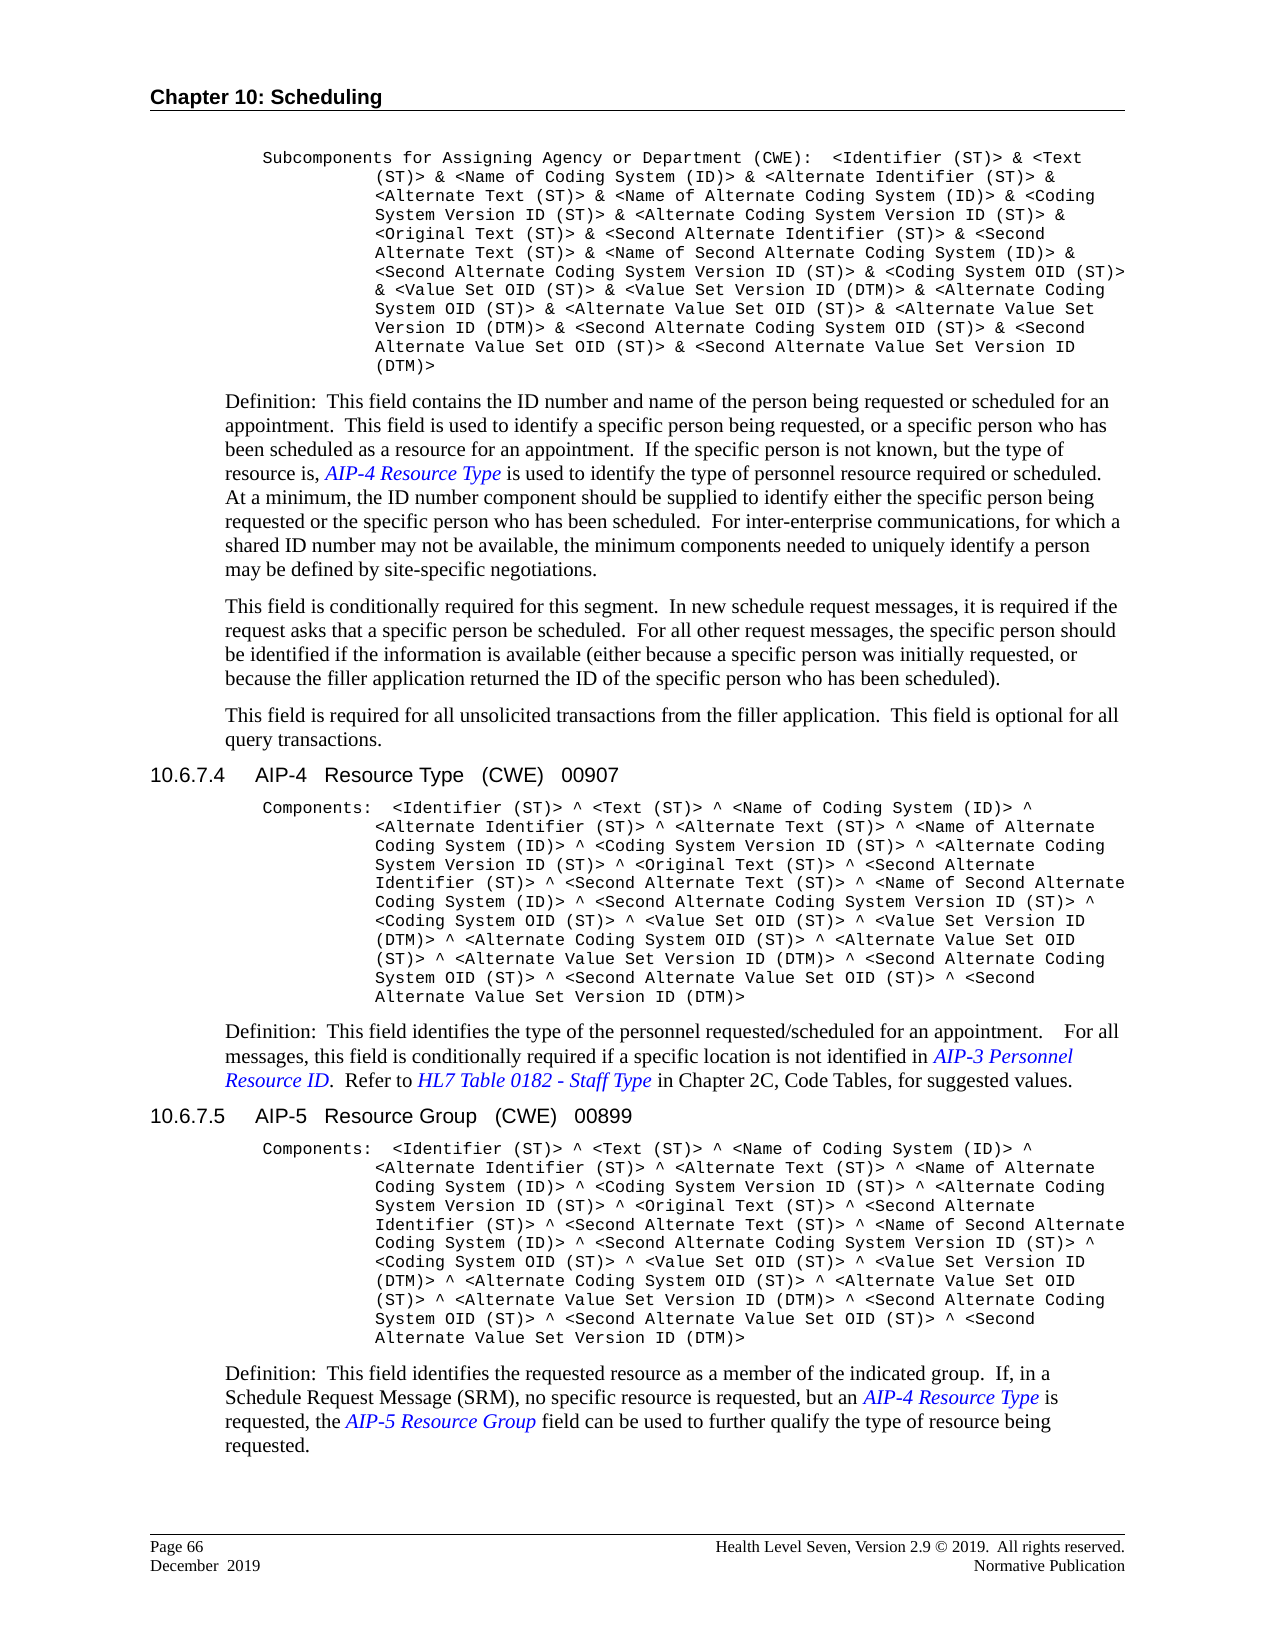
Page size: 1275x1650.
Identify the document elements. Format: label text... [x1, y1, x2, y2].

text This field is conditionally required for this segment. In new schedule request messages, it is required if the request asks that a specific person be scheduled. For all other request messages, the specific person should be identified if the information is available (either because a specific person was initially requested, or because the filler application returned the ID of the specific person who has been scheduled). [225, 594, 1125, 690]
text Definition: This field identifies the type of the personnel requested/scheduled for an appointment. For all messages, this field is conditionally required if a specific location is not identified in AIP-3 Personnel Resource ID. Refer to HL7 Table 0182 - Staff Type in Chapter 2C, Code Tables, for suggested values. [225, 1019, 1125, 1092]
text Definition: This field identifies the requested resource as a member of the indicated group. If, in a Schedule Request Message (SRM), no specific resource is requested, but an AIP-4 Resource Type is requested, the AIP-5 Resource Group field can be used to further qualify the type of resource being requested. [225, 1361, 1125, 1457]
text Subcomponents for Assigning Agency or Department (CWE): <Identifier (ST)> & <Text (ST)> & <Name of Coding System (ID)> & <Alternate Identifier (ST)> & <Alternate Text (ST)> & <Name of Alternate Coding System (ID)> & <Coding System Version ID (ST)> & <Alternate Coding System Version ID (ST)> & <Original Text (ST)> & <Second Alternate Identifier (ST)> & <Second Alternate Text (ST)> & <Name of Second Alternate Coding System (ID)> & <Second Alternate Coding System Version ID (ST)> & <Coding System OID (ST)> & <Value Set OID (ST)> & <Value Set Version ID (DTM)> & <Alternate Coding System OID (ST)> & <Alternate Value Set OID (ST)> & <Alternate Value Set Version ID (DTM)> & <Second Alternate Coding System OID (ST)> & <Second Alternate Value Set OID (ST)> & <Second Alternate Value Set Version ID (DTM)> [262, 150, 1125, 376]
text Components: <Identifier (ST)> ^ <Text (ST)> ^ <Name of Coding System (ID)> ^ <Alternate Identifier (ST)> ^ <Alternate Text (ST)> ^ <Name of Alternate Coding System (ID)> ^ <Coding System Version ID (ST)> ^ <Alternate Coding System Version ID (ST)> ^ <Original Text (ST)> ^ <Second Alternate Identifier (ST)> ^ <Second Alternate Text (ST)> ^ <Name of Second Alternate Coding System (ID)> ^ <Second Alternate Coding System Version ID (ST)> ^ <Coding System OID (ST)> ^ <Value Set OID (ST)> ^ <Value Set Version ID (DTM)> ^ <Alternate Coding System OID (ST)> ^ <Alternate Value Set OID (ST)> ^ <Alternate Value Set Version ID (DTM)> ^ <Second Alternate Coding System OID (ST)> ^ <Second Alternate Value Set OID (ST)> ^ <Second Alternate Value Set Version ID (DTM)> [262, 799, 1125, 1007]
subtitle AIP-4 Resource Type (CWE) 00907 [150, 763, 1125, 787]
text Definition: This field contains the ID number and name of the person being requested or scheduled for an appointment. This field is used to identify a specific person being requested, or a specific person who has been scheduled as a resource for an appointment. If the specific person is not known, but the type of resource is, AIP-4 Resource Type is used to identify the type of personnel resource required or scheduled. At a minimum, the ID number component should be supplied to identify either the specific person being requested or the specific person who has been scheduled. For inter-enterprise communications, for which a shared ID number may not be available, the minimum components needed to uniquely identify a person may be defined by site-specific negotiations. [225, 389, 1125, 581]
text This field is required for all unsolicited transactions from the filler application. This field is optional for all query transactions. [225, 702, 1125, 751]
text Components: <Identifier (ST)> ^ <Text (ST)> ^ <Name of Coding System (ID)> ^ <Alternate Identifier (ST)> ^ <Alternate Text (ST)> ^ <Name of Alternate Coding System (ID)> ^ <Coding System Version ID (ST)> ^ <Alternate Coding System Version ID (ST)> ^ <Original Text (ST)> ^ <Second Alternate Identifier (ST)> ^ <Second Alternate Text (ST)> ^ <Name of Second Alternate Coding System (ID)> ^ <Second Alternate Coding System Version ID (ST)> ^ <Coding System OID (ST)> ^ <Value Set OID (ST)> ^ <Value Set Version ID (DTM)> ^ <Alternate Coding System OID (ST)> ^ <Alternate Value Set OID (ST)> ^ <Alternate Value Set Version ID (DTM)> ^ <Second Alternate Coding System OID (ST)> ^ <Second Alternate Value Set OID (ST)> ^ <Second Alternate Value Set Version ID (DTM)> [262, 1141, 1125, 1348]
subtitle AIP-5 Resource Group (CWE) 00899 [150, 1104, 1125, 1128]
